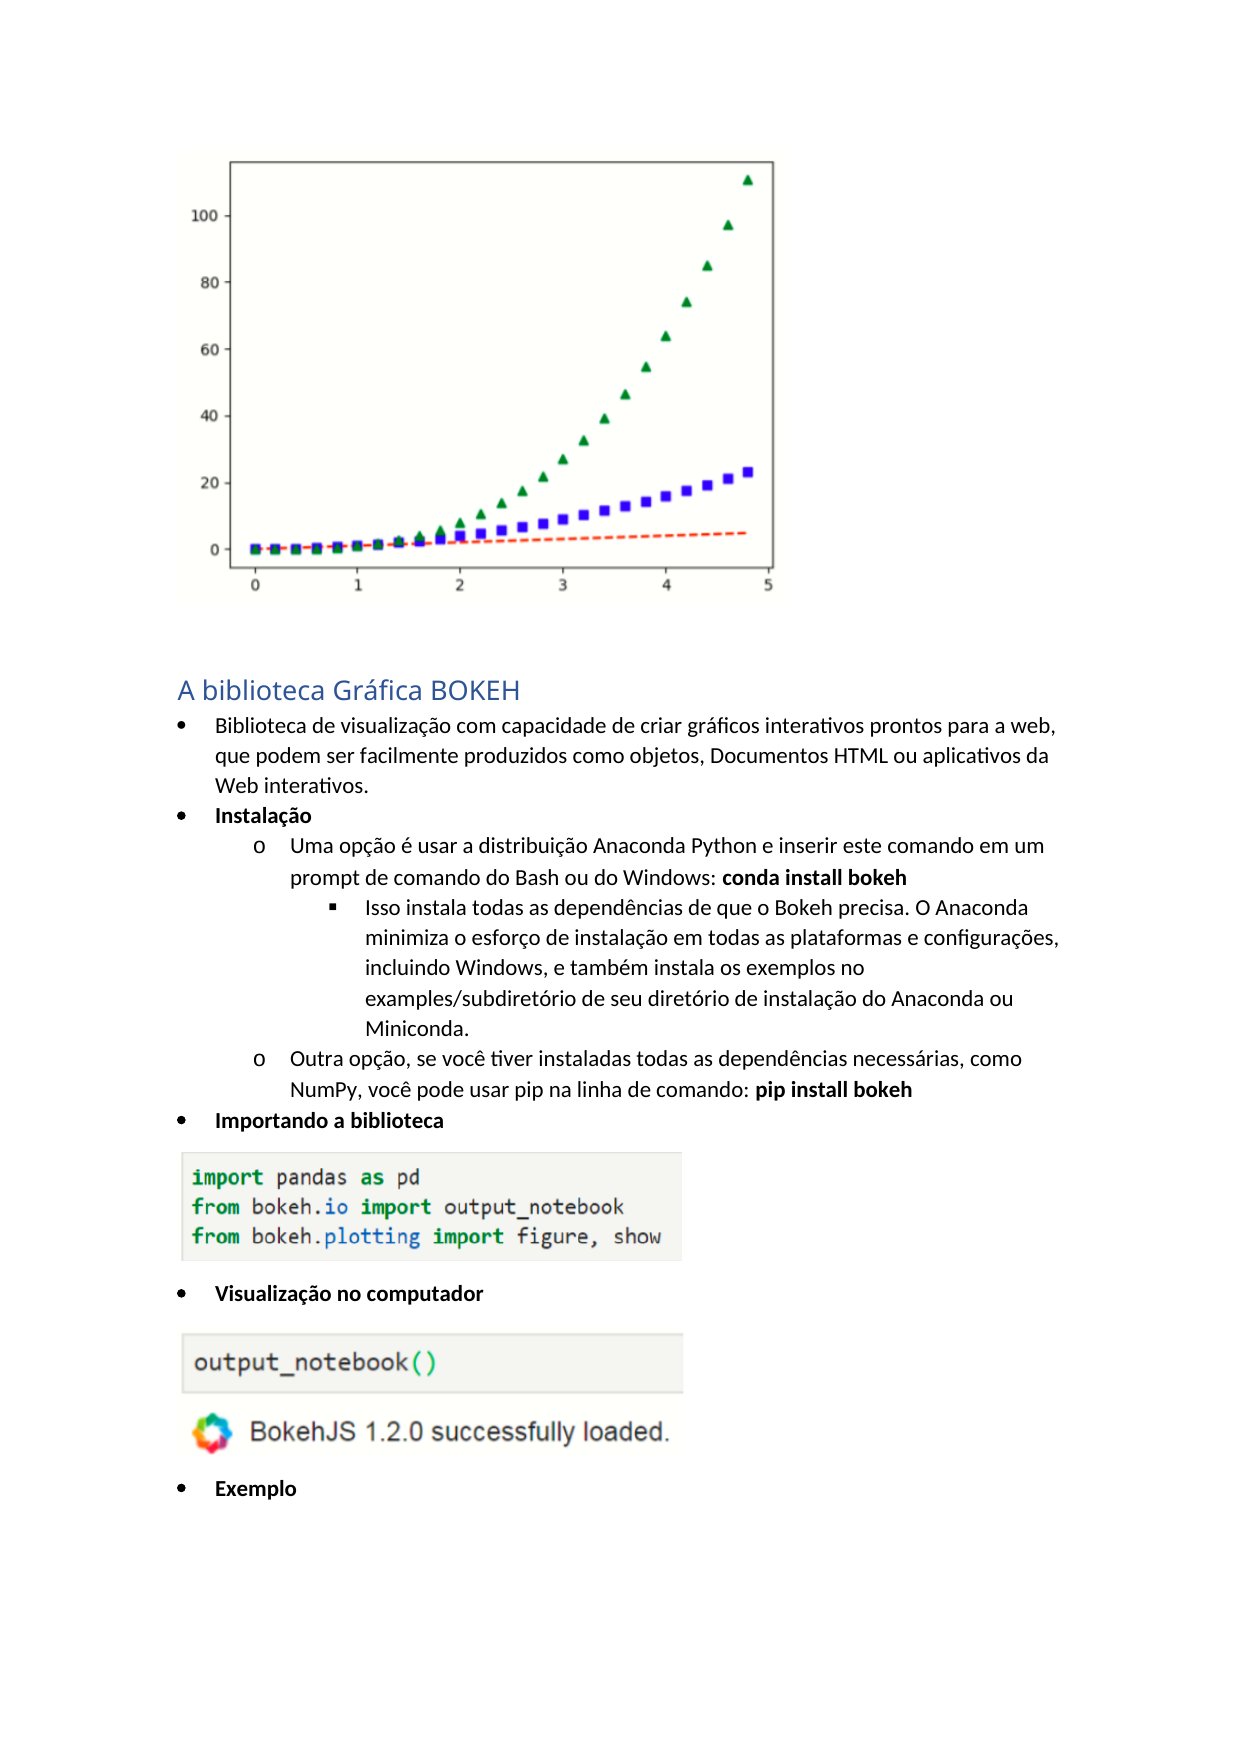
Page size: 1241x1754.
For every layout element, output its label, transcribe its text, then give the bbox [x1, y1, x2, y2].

list Visualização no computador [177, 1279, 1063, 1307]
list Importando a biblioteca [177, 1106, 1063, 1134]
list Outra opção, se você tiver instaladas todas as dependências necessárias, como NumPy, você pode usar pip na linha de comando: pip install bokeh [252, 1044, 1063, 1103]
picture [177, 147, 790, 606]
picture [177, 1152, 682, 1261]
list Biblioteca de visualização com capacidade de criar gráficos interativos prontos para a web, que podem ser facilmente produzidos como objetos, Documentos HTML ou aplicativos da Web interativos. [177, 711, 1063, 799]
picture [177, 1326, 684, 1455]
list Isso instala todas as dependências de que o Bokeh precisa. O Anaconda minimiza o esforço de instalação em todas as plataformas e configurações, incluindo Windows, e também instala os exemplos no examples/subdiretório de seu diretório de instalação do Anaconda ou Miniconda. [327, 893, 1063, 1042]
list Uma opção é usar a distribuição Anaconda Python e inserir este comando em um prompt de comando do Bash ou do Windows: conda install bokeh [252, 832, 1063, 891]
list Instalação [177, 801, 1063, 829]
list Exemplo [177, 1474, 1063, 1502]
subtitle A biblioteca Gráfica BOKEH [177, 671, 1063, 708]
